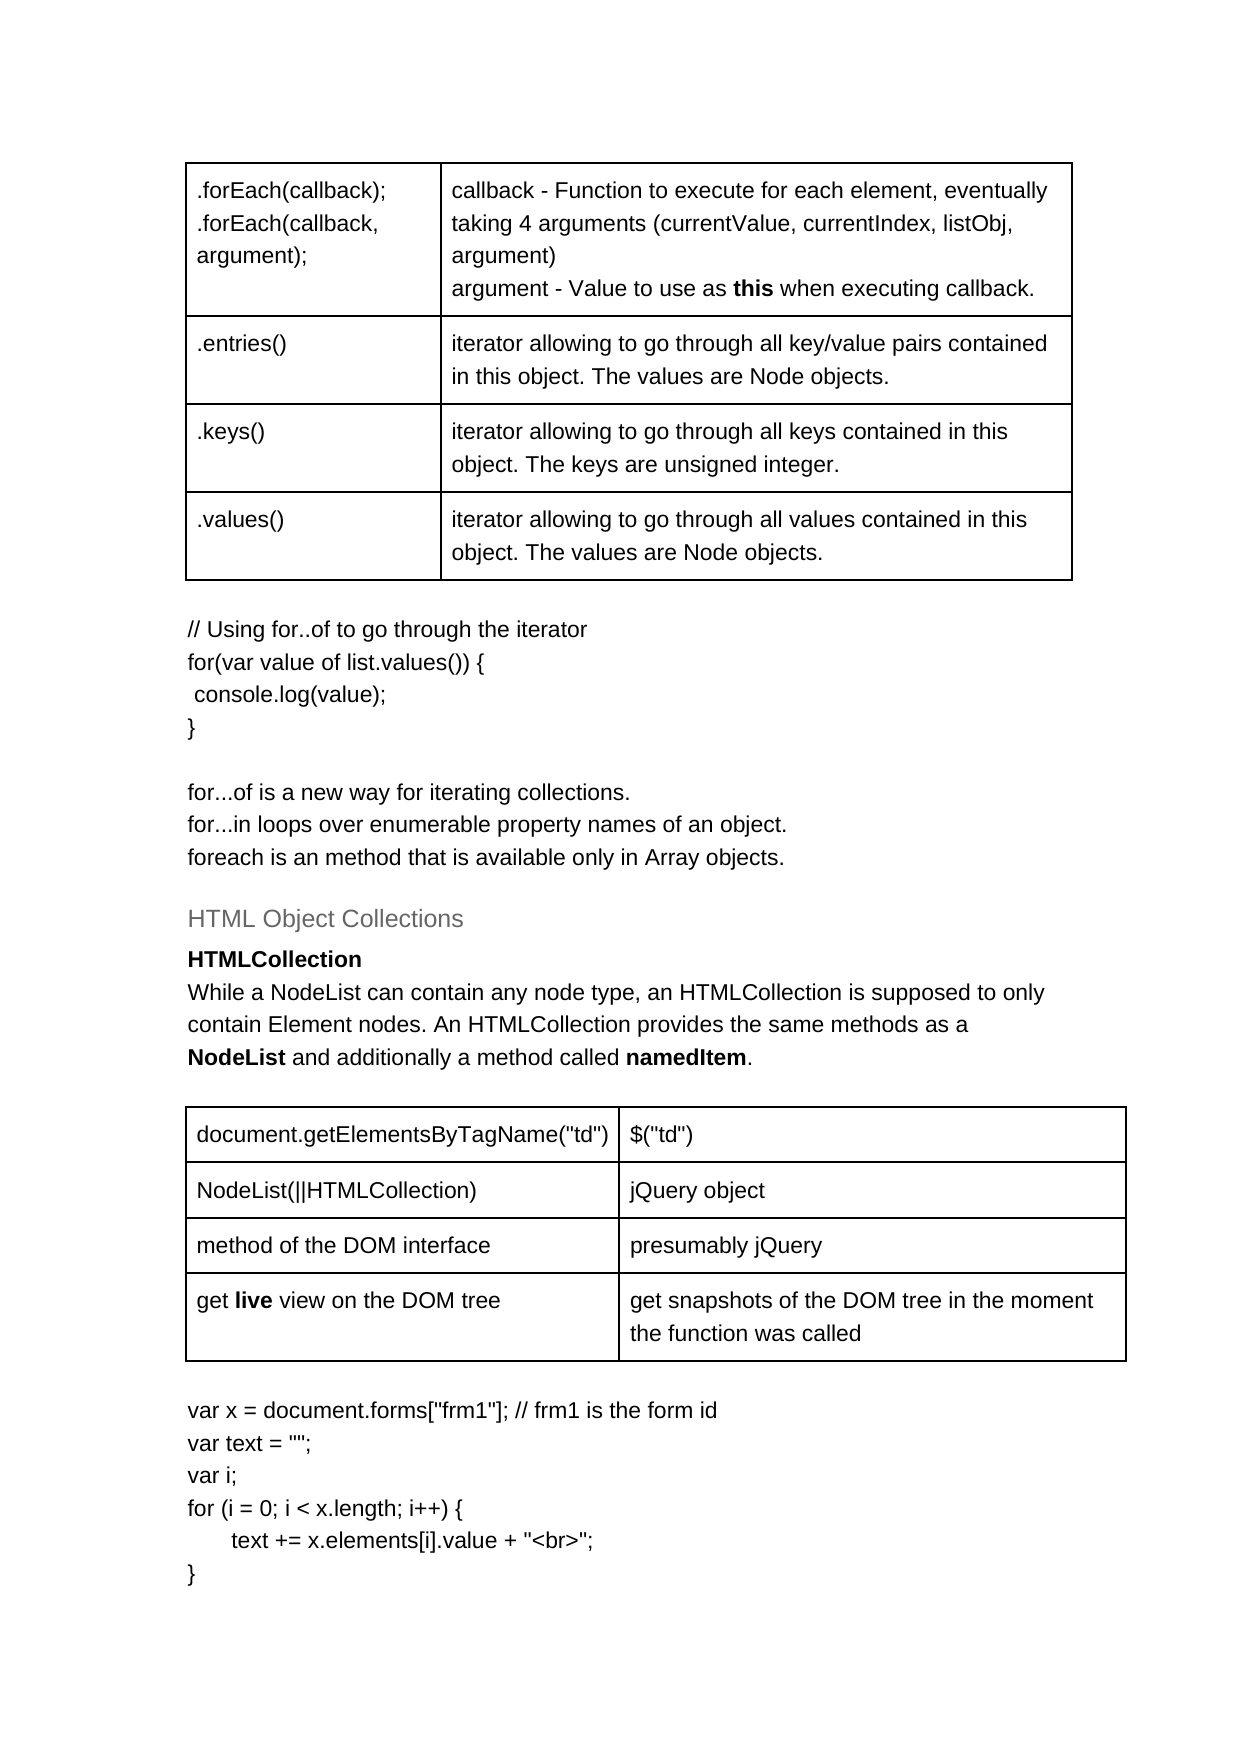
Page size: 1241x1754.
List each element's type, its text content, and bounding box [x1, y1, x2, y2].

text for (i = 0; i < x.length; i++) { [187, 1492, 1053, 1524]
text HTMLCollection [187, 943, 1053, 976]
text for...in loops over enumerable property names of an object. [187, 808, 1053, 841]
table_cell .entries() [187, 317, 440, 403]
text var text = ""; [187, 1427, 1053, 1459]
table_cell iterator allowing to go through all keys contained in this object. The keys are unsigned integer. [442, 405, 1071, 491]
table_cell iterator allowing to go through all values contained in this object. The values are Node objects. [442, 493, 1071, 579]
table_cell .keys() [187, 405, 440, 491]
text text += x.elements[i].value + "<br>"; [187, 1524, 1053, 1557]
table_cell .forEach(callback); .forEach(callback, argument); [187, 164, 440, 315]
table_cell method of the DOM interface [187, 1219, 618, 1272]
text // Using for..of to go through the iterator for(var value of list.values()) { console.log(value); } [187, 613, 1053, 743]
text While a NodeList can contain any node type, an HTMLCollection is supposed to only contain Element nodes. An HTMLCollection provides the same methods as a NodeList and additionally a method called namedItem. [187, 976, 1053, 1073]
table_cell presumably jQuery [620, 1219, 1125, 1272]
text var x = document.forms["frm1"]; // frm1 is the form id [187, 1394, 1053, 1427]
text var i; [187, 1459, 1053, 1492]
table_cell .values() [187, 493, 440, 579]
table_cell NodeList(||HTMLCollection) [187, 1163, 618, 1217]
text } [187, 1557, 1053, 1589]
text HTML Object Collections [187, 902, 1053, 935]
text for...of is a new way for iterating collections. [187, 776, 1053, 808]
table_cell get snapshots of the DOM tree in the moment the function was called [620, 1274, 1125, 1360]
text foreach is an method that is available only in Array objects. [187, 841, 1053, 873]
table_cell iterator allowing to go through all key/value pairs contained in this object. The values are Node objects. [442, 317, 1071, 403]
table_cell get live view on the DOM tree [187, 1274, 618, 1360]
table_cell callback - Function to execute for each element, eventually taking 4 arguments (currentValue, currentIndex, listObj, argument) argument - Value to use as this when executing callback. [442, 164, 1071, 315]
table_cell jQuery object [620, 1163, 1125, 1217]
table_header document.getElementsByTagName("td") [187, 1108, 618, 1161]
table_header $("td") [620, 1108, 1125, 1161]
